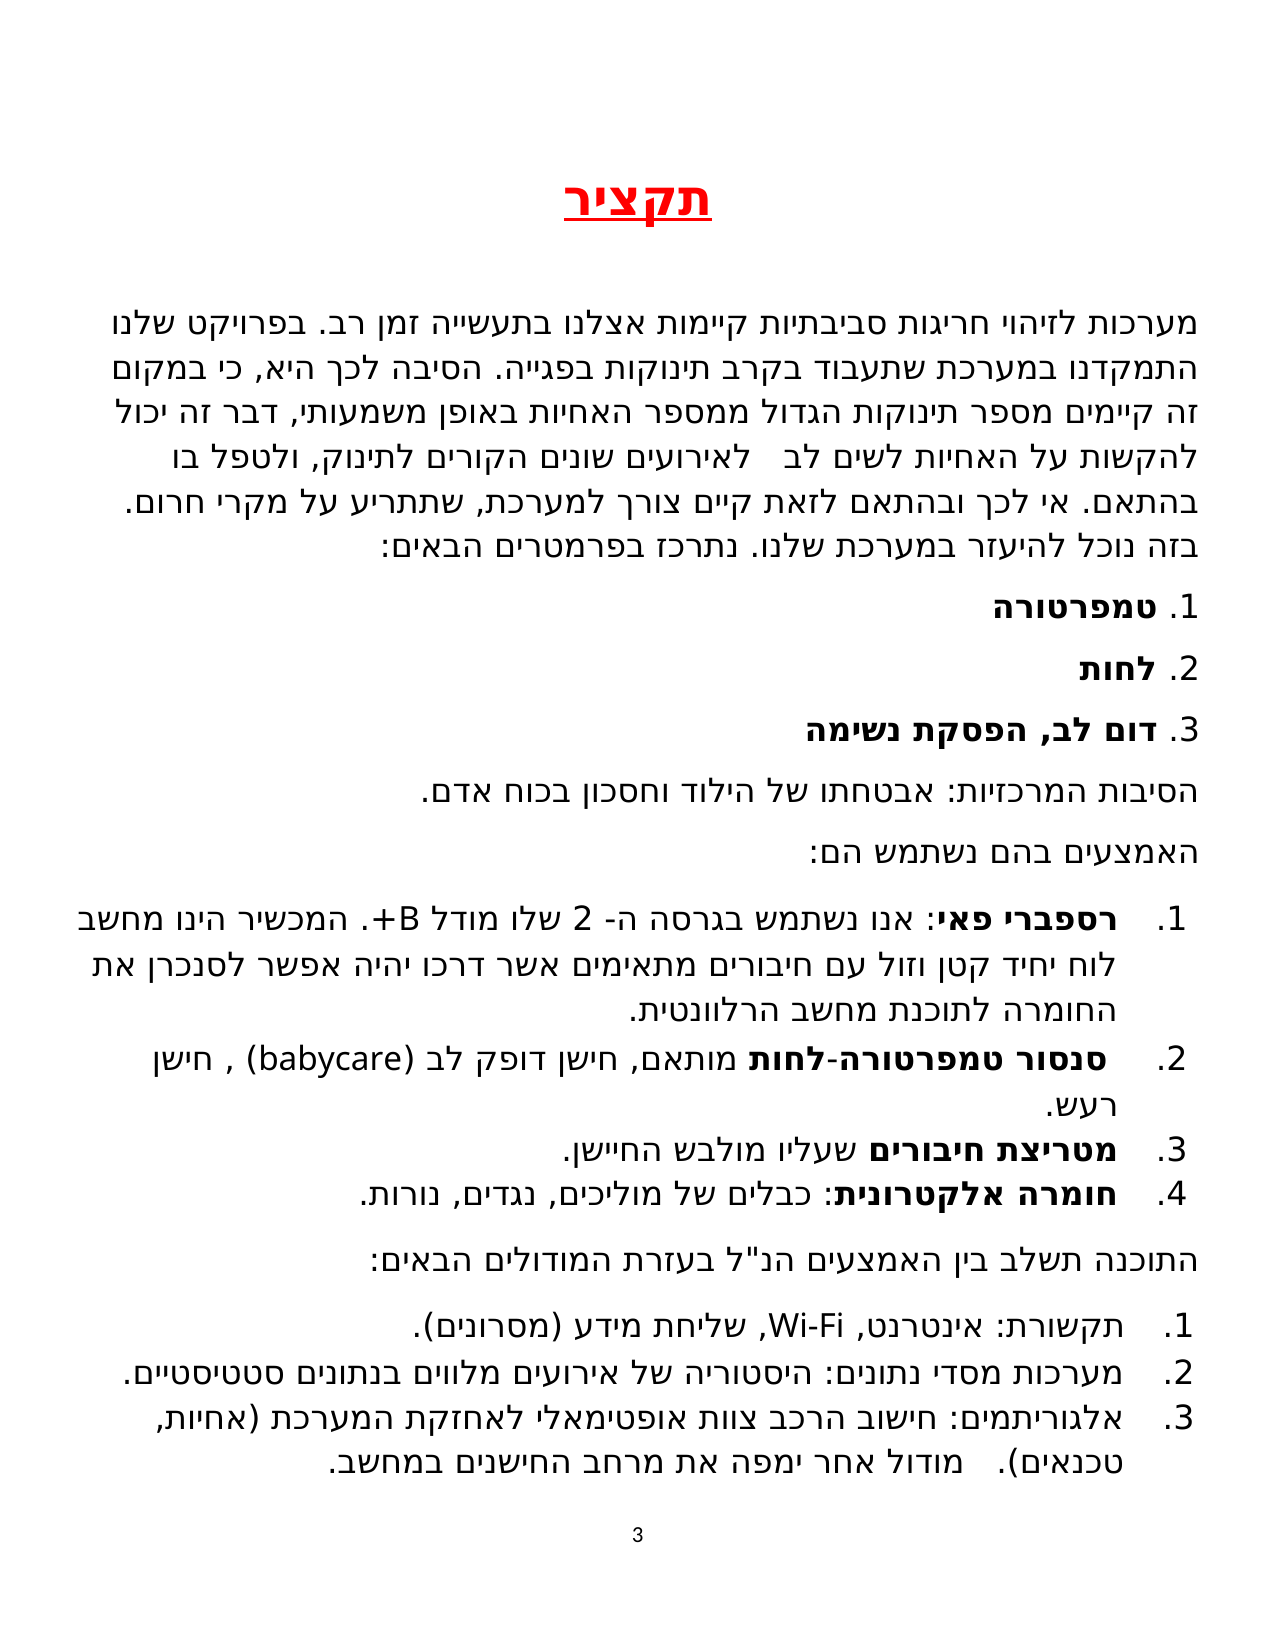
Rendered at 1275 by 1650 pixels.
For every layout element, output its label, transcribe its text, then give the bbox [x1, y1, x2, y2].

text הסיבות המרכזיות: אבטחתו של הילוד וחסכון בכוח אדם. [75, 772, 1200, 811]
text 1. טמפרטורה [75, 588, 1200, 627]
list רספברי פאי: אנו נשתמש בגרסה ה- 2 שלו מודל B+. המכשיר הינו מחשב לוח יחיד קטן וזול עם חיבורים מתאימים אשר דרכו יהיה אפשר לסנכרן את החומרה לתוכנת מחשב הרלוונטית. [75, 894, 1156, 1029]
list אלגוריתמים: חישוב הרכב צוות אופטימאלי לאחזקת המערכת (אחיות, טכנאים). מודול אחר ימפה את מרחב החישנים במחשב. [75, 1398, 1162, 1482]
list תקשורת: אינטרנט, Wi-Fi, שליחת מידע (מסרונים). [75, 1302, 1162, 1347]
text התוכנה תשלב בין האמצעים הנ"ל בעזרת המודולים הבאים: [75, 1240, 1200, 1279]
text 3. דום לב, הפסקת נשימה [75, 711, 1200, 749]
list מערכות מסדי נתונים: היסטוריה של אירועים מלווים בנתונים סטטיסטיים. [75, 1354, 1162, 1393]
list מטריצת חיבורים שעליו מולבש החיישן. [75, 1130, 1156, 1169]
text 2. לחות [75, 649, 1200, 688]
list סנסור טמפרטורה-לחות מותאם, חישן דופק לב (babycare) , חישן רעש. [75, 1034, 1156, 1124]
list חומרה אלקטרונית: כבלים של מוליכים, נגדים, נורות. [75, 1175, 1156, 1214]
text תקציר [75, 169, 1200, 227]
text מערכות לזיהוי חריגות סביבתיות קיימות אצלנו בתעשייה זמן רב. בפרויקט שלנו התמקדנו במערכת שתעבוד בקרב תינוקות בפגייה. הסיבה לכך היא, כי במקום זה קיימים מספר תינוקות הגדול ממספר האחיות באופן משמעותי, דבר זה יכול להקשות על האחיות לשים לב לאירועים שונים הקורים לתינוק, ולטפל בו בהתאם. אי לכך ובהתאם לזאת קיים צורך למערכת, שתתריע על מקרי חרום. בזה נוכל להיעזר במערכת שלנו. נתרכז בפרמטרים הבאים: [75, 304, 1200, 566]
text האמצעים בהם נשתמש הם: [75, 833, 1200, 872]
